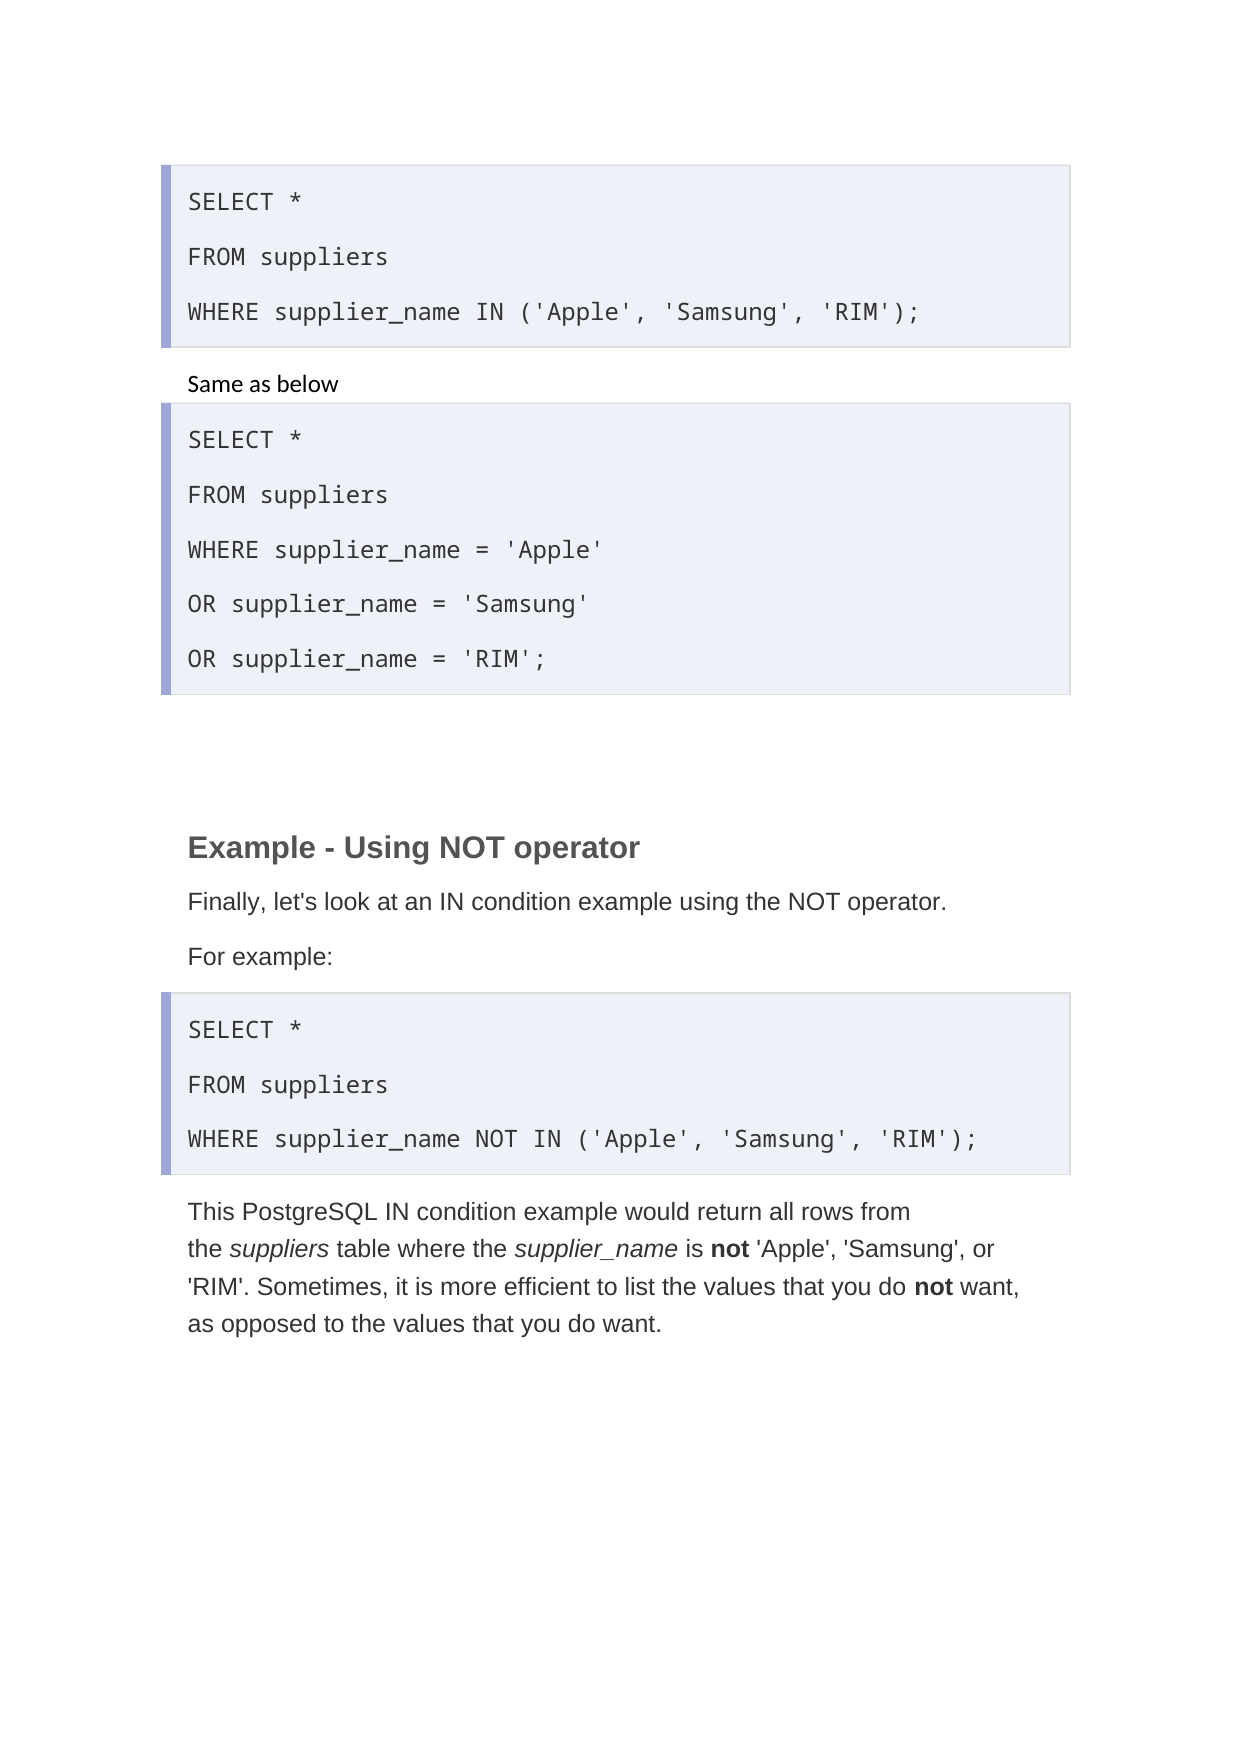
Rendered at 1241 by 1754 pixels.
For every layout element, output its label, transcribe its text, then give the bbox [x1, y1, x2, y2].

text FROM suppliers [171, 1047, 1069, 1101]
text This PostgreSQL IN condition example would return all rows from the suppliers table where the supplier_name is not 'Apple', 'Samsung', or 'RIM'. Sometimes, it is more efficient to list the values that you do not want, as opposed to the values that you do want. [187, 1193, 1053, 1343]
text WHERE supplier_name IN ('Apple', 'Samsung', 'RIM'); [171, 274, 1069, 346]
text Finally, let's look at an IN condition example using the NOT operator. [187, 883, 1053, 920]
text FROM suppliers [171, 457, 1069, 512]
text OR supplier_name = 'RIM'; [171, 621, 1069, 694]
text For example: [187, 937, 1053, 975]
text OR supplier_name = 'Samsung' [171, 567, 1069, 621]
text SELECT * [171, 404, 1069, 457]
text FROM suppliers [171, 219, 1069, 274]
text WHERE supplier_name NOT IN ('Apple', 'Samsung', 'RIM'); [171, 1101, 1069, 1174]
text SELECT * [171, 166, 1069, 219]
text WHERE supplier_name = 'Apple' [171, 512, 1069, 567]
text Same as below [187, 365, 1053, 402]
text Example - Using NOT operator [187, 828, 1053, 866]
text SELECT * [171, 994, 1069, 1047]
